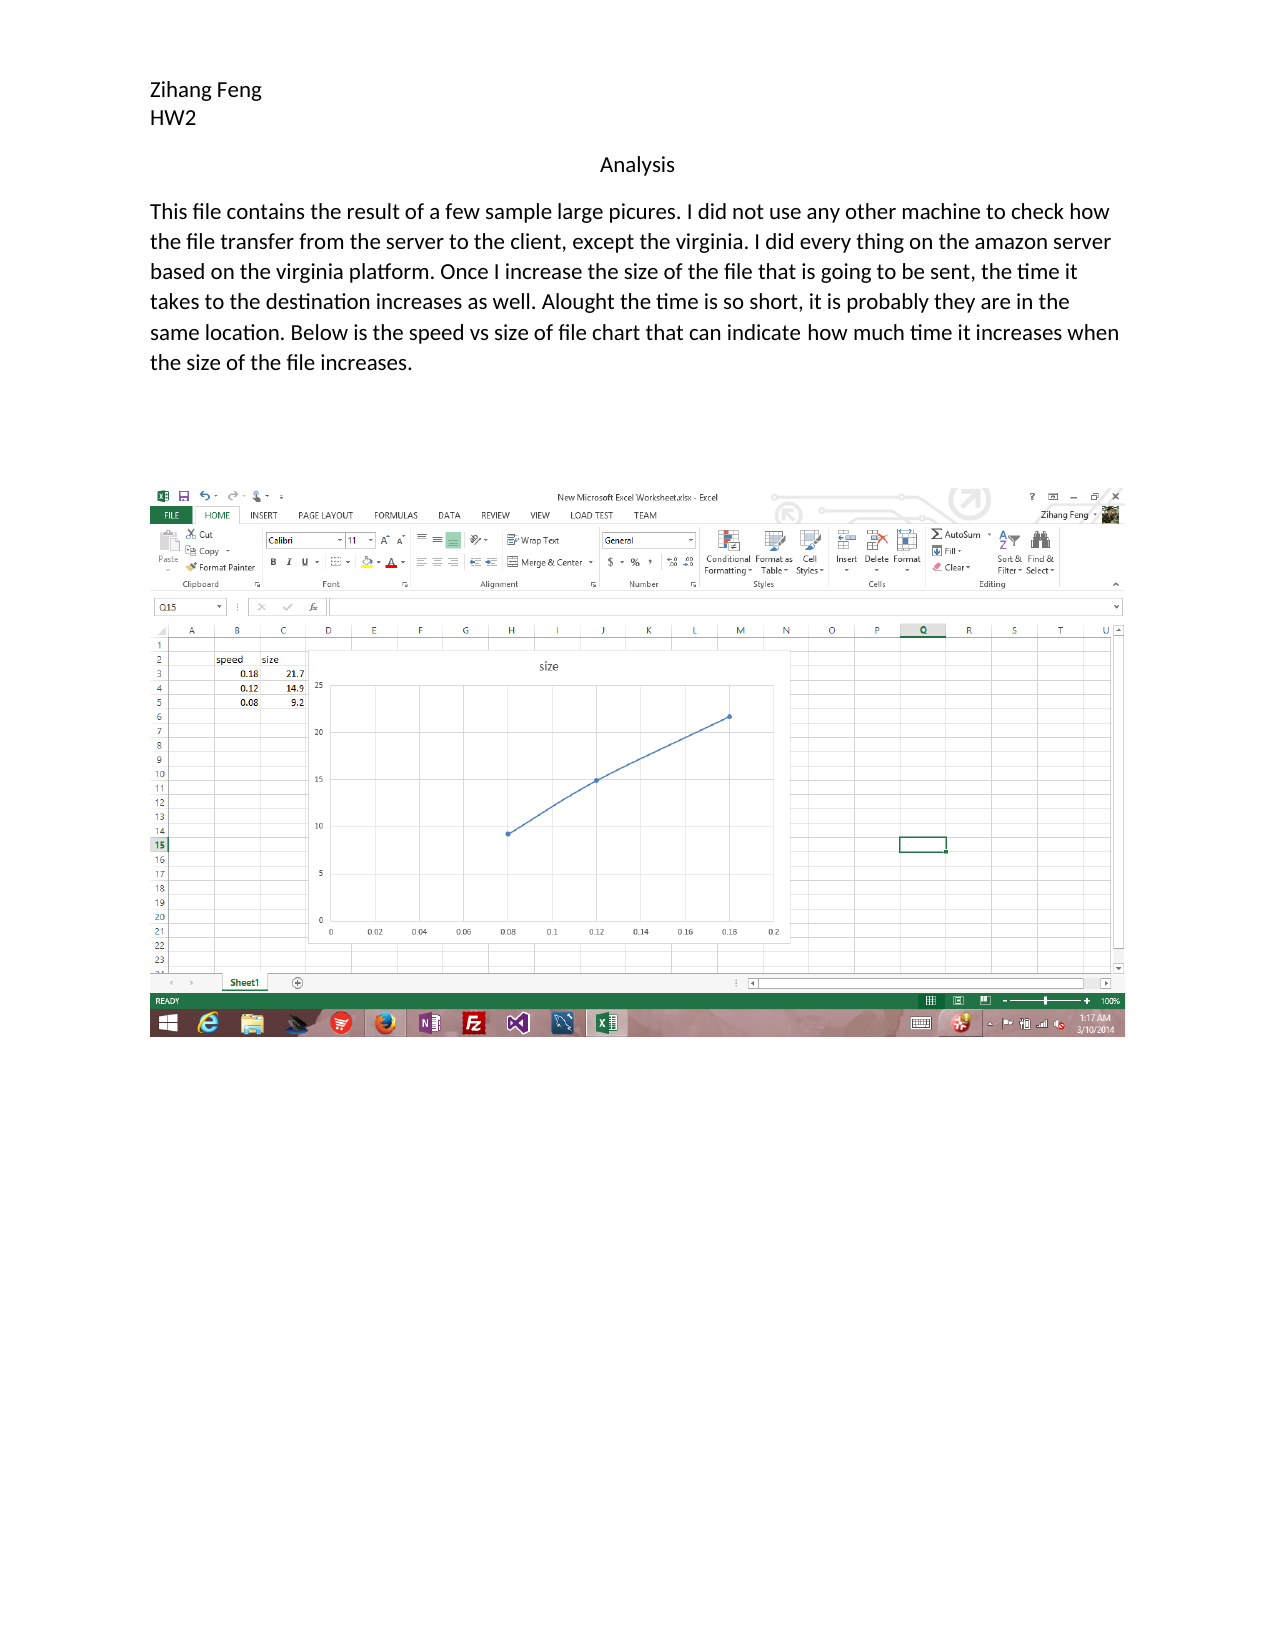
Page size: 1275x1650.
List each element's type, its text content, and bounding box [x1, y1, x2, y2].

text This file contains the result of a few sample large picures. I did not use any other machine to check how the file transfer from the server to the client, except the virginia. I did every thing on the amazon server based on the virginia platform. Once I increase the size of the file that is going to be sent, the time it takes to the destination increases as well. Alought the time is so short, it is probably they are in the same location. Below is the speed vs size of file chart that can indicate how much time it increases when the size of the file increases. [150, 197, 1125, 376]
text Analysis [150, 150, 1125, 178]
picture [150, 488, 1125, 1037]
